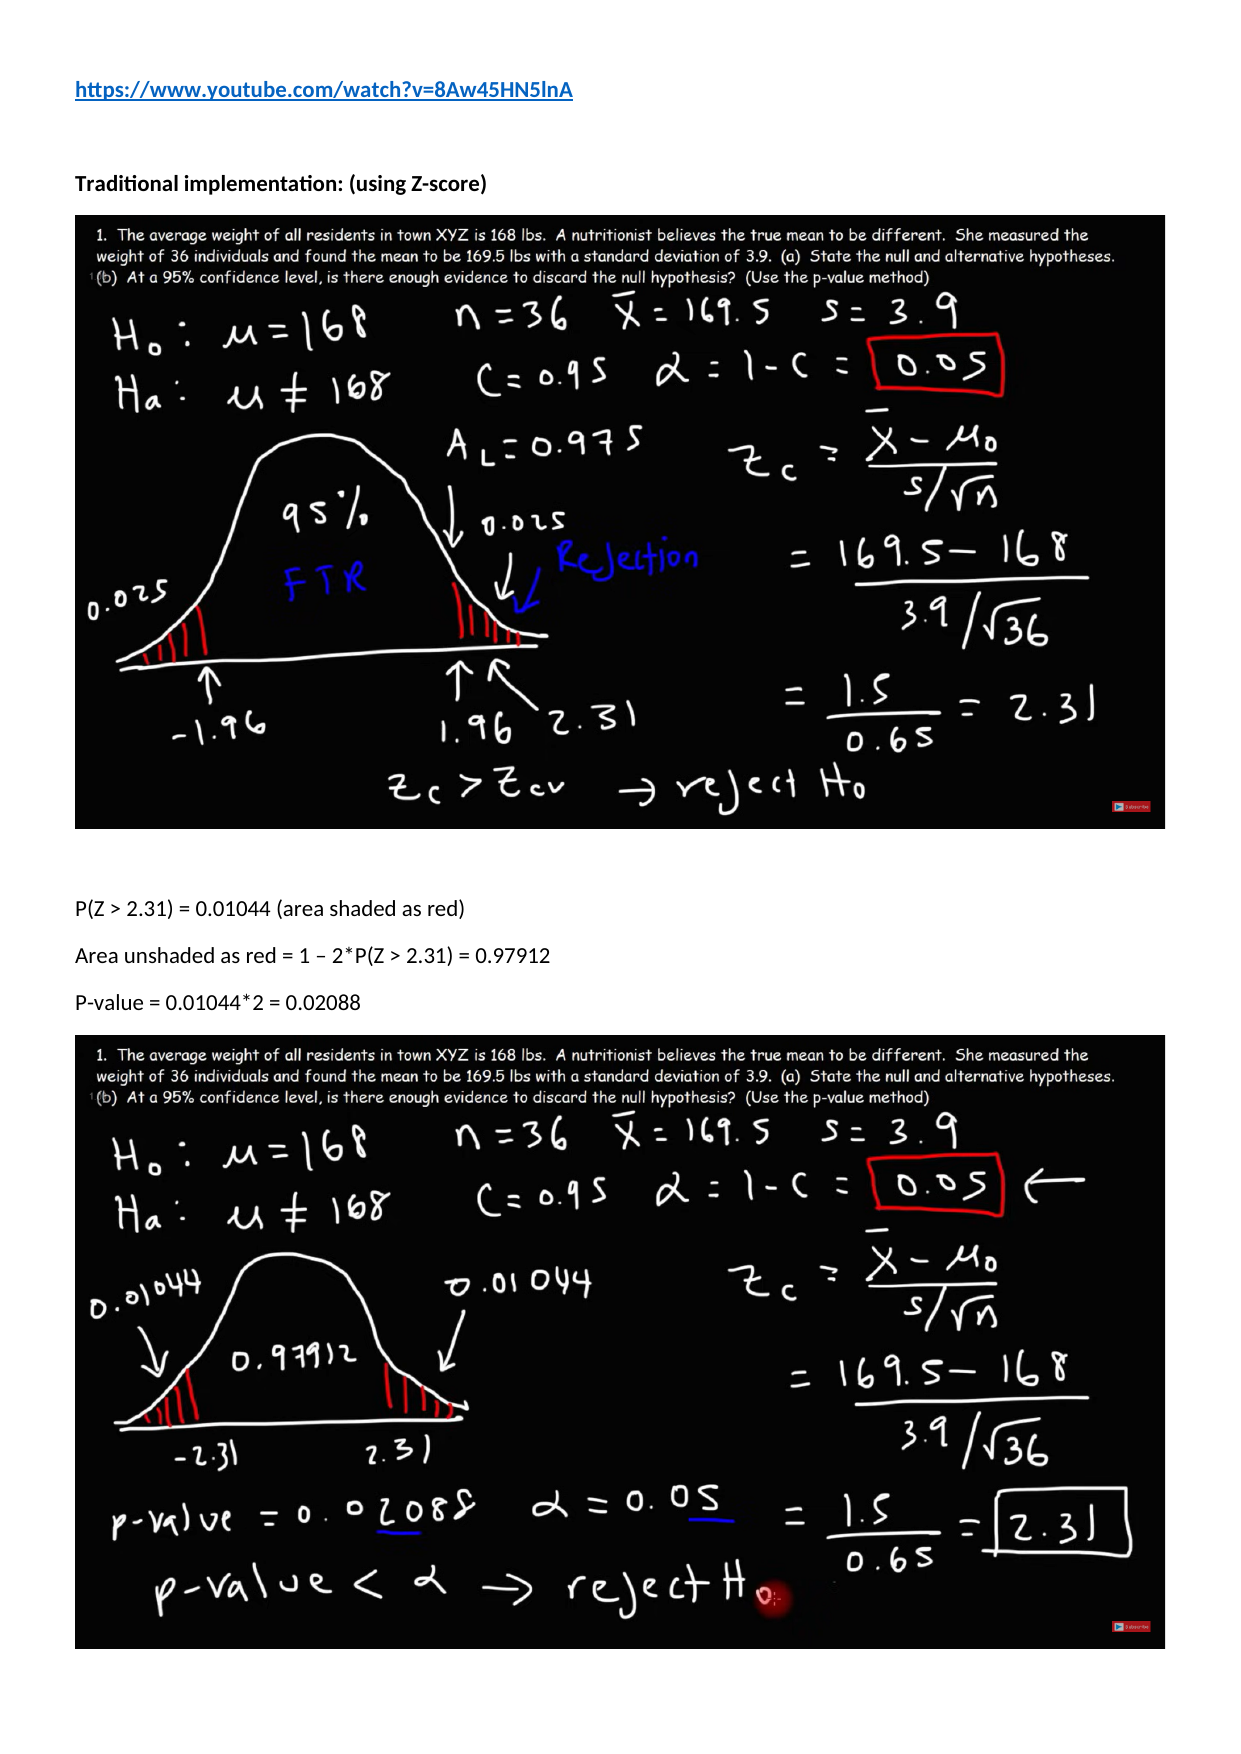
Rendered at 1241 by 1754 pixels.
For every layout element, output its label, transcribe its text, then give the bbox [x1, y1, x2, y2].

text https://www.youtube.com/watch?v=8Aw45HN5lnA [75, 75, 1165, 103]
text P-value = 0.01044*2 = 0.02088 [75, 988, 1165, 1016]
picture [75, 215, 1166, 829]
picture [75, 1035, 1166, 1649]
text Traditional implementation: (using Z-score) [75, 169, 1165, 197]
text Area unshaded as red = 1 – 2*P(Z > 2.31) = 0.97912 [75, 941, 1165, 969]
text P(Z > 2.31) = 0.01044 (area shaded as red) [75, 894, 1165, 923]
